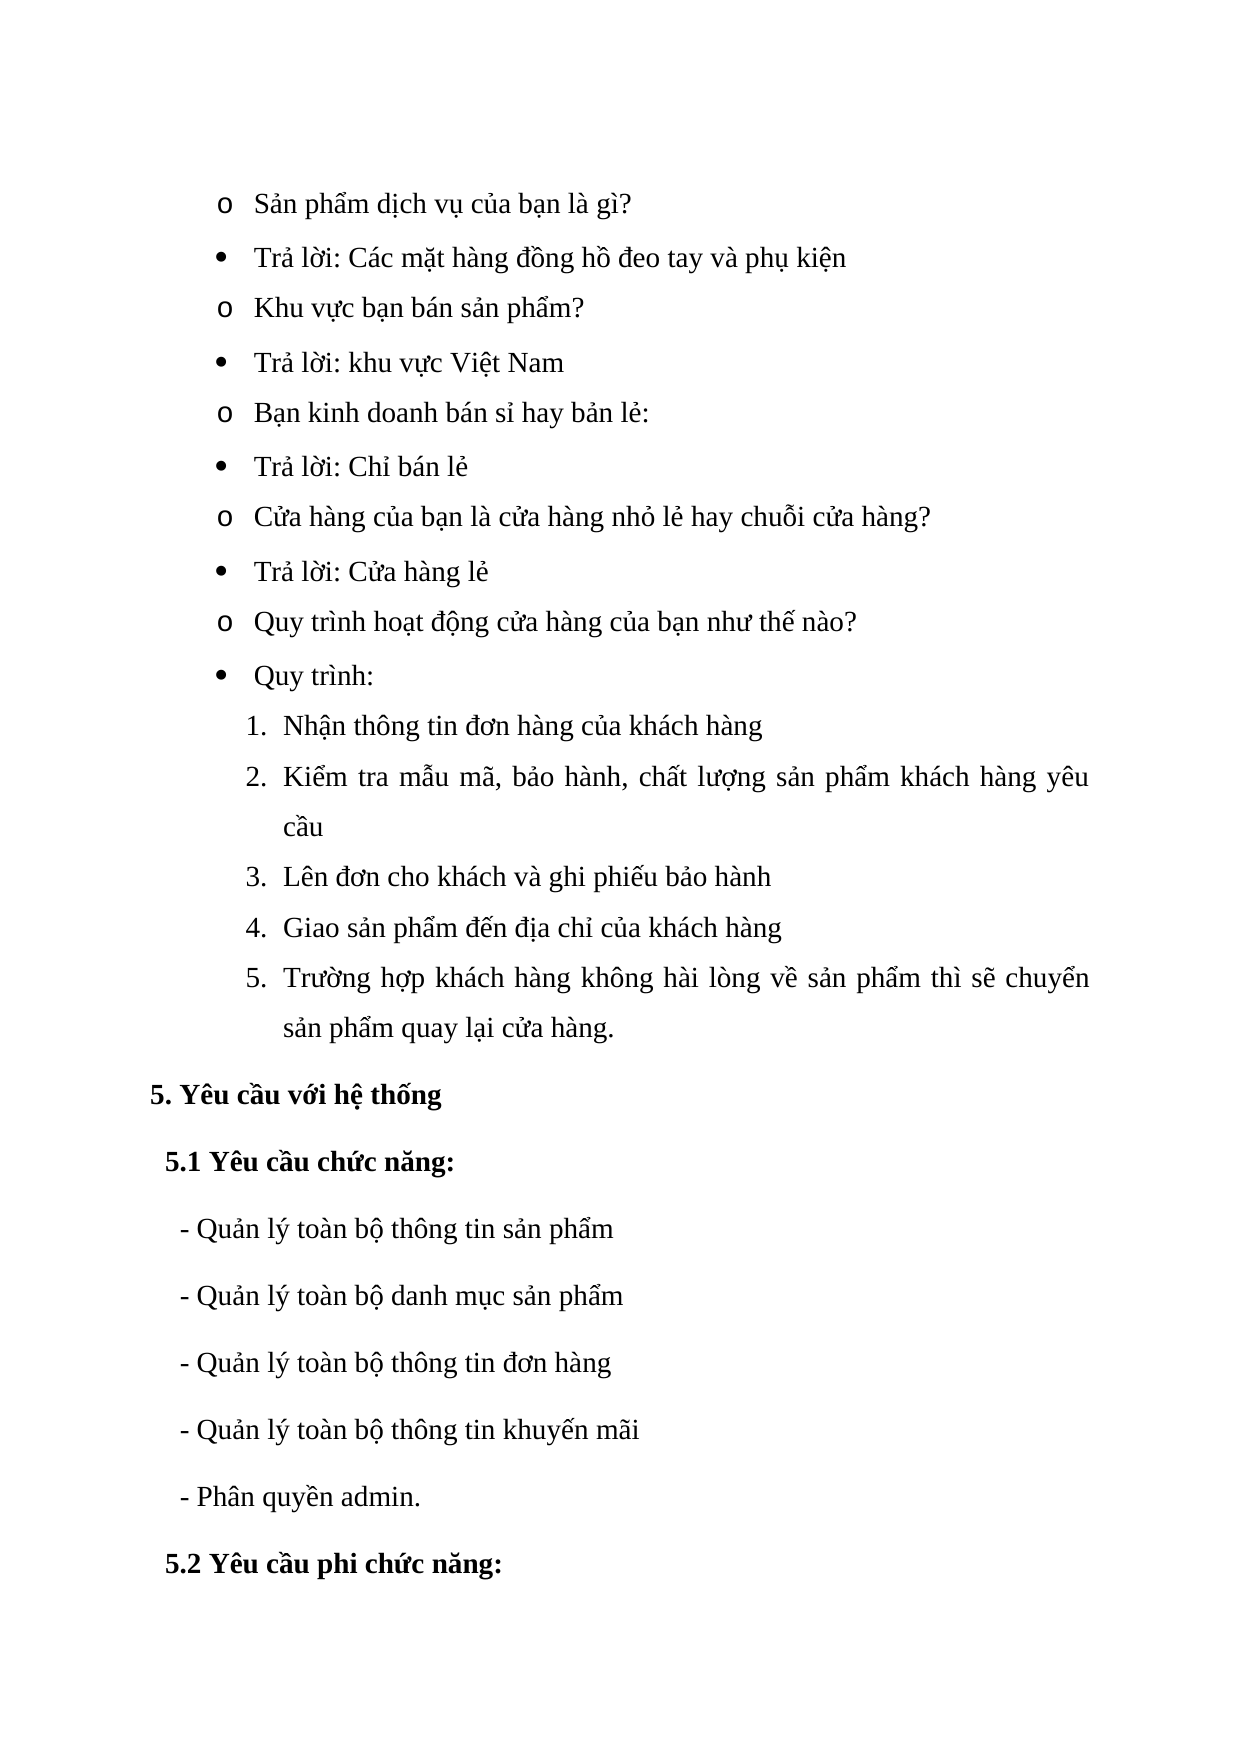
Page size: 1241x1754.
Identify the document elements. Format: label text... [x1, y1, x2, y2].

list Lên đơn cho khách và ghi phiếu bảo hành [245, 859, 1090, 893]
list Trả lời: khu vực Việt Nam [216, 345, 1090, 378]
list Quy trình hoạt động cửa hàng của bạn như thế nào? [216, 604, 1090, 640]
text - Quản lý toàn bộ thông tin đơn hàng [179, 1345, 1090, 1379]
list Bạn kinh doanh bán sỉ hay bản lẻ: [216, 395, 1090, 431]
text 5. Yêu cầu với hệ thống [150, 1077, 1090, 1111]
text - Quản lý toàn bộ thông tin sản phẩm [179, 1211, 1090, 1245]
list Sản phẩm dịch vụ của bạn là gì? [216, 186, 1090, 222]
text - Quản lý toàn bộ thông tin khuyến mãi [179, 1412, 1090, 1446]
text - Phân quyền admin. [179, 1479, 1090, 1513]
list Kiểm tra mẫu mã, bảo hành, chất lượng sản phẩm khách hàng yêu cầu [245, 759, 1090, 843]
list Nhận thông tin đơn hàng của khách hàng [245, 708, 1090, 742]
list Trả lời: Cửa hàng lẻ [216, 554, 1090, 587]
list Quy trình: [216, 658, 1090, 692]
text 5.2 Yêu cầu phi chức năng: [165, 1546, 1090, 1580]
list Cửa hàng của bạn là cửa hàng nhỏ lẻ hay chuỗi cửa hàng? [216, 499, 1090, 536]
list Giao sản phẩm đến địa chỉ của khách hàng [245, 910, 1090, 943]
text - Quản lý toàn bộ danh mục sản phẩm [179, 1278, 1090, 1312]
list Trả lời: Các mặt hàng đồng hồ đeo tay và phụ kiện [216, 240, 1090, 274]
text 5.1 Yêu cầu chức năng: [165, 1144, 1090, 1178]
list Trả lời: Chỉ bán lẻ [216, 449, 1090, 483]
list Khu vực bạn bán sản phẩm? [216, 291, 1090, 327]
list Trường hợp khách hàng không hài lòng về sản phẩm thì sẽ chuyển sản phẩm quay lại cửa hàng. [245, 960, 1090, 1044]
